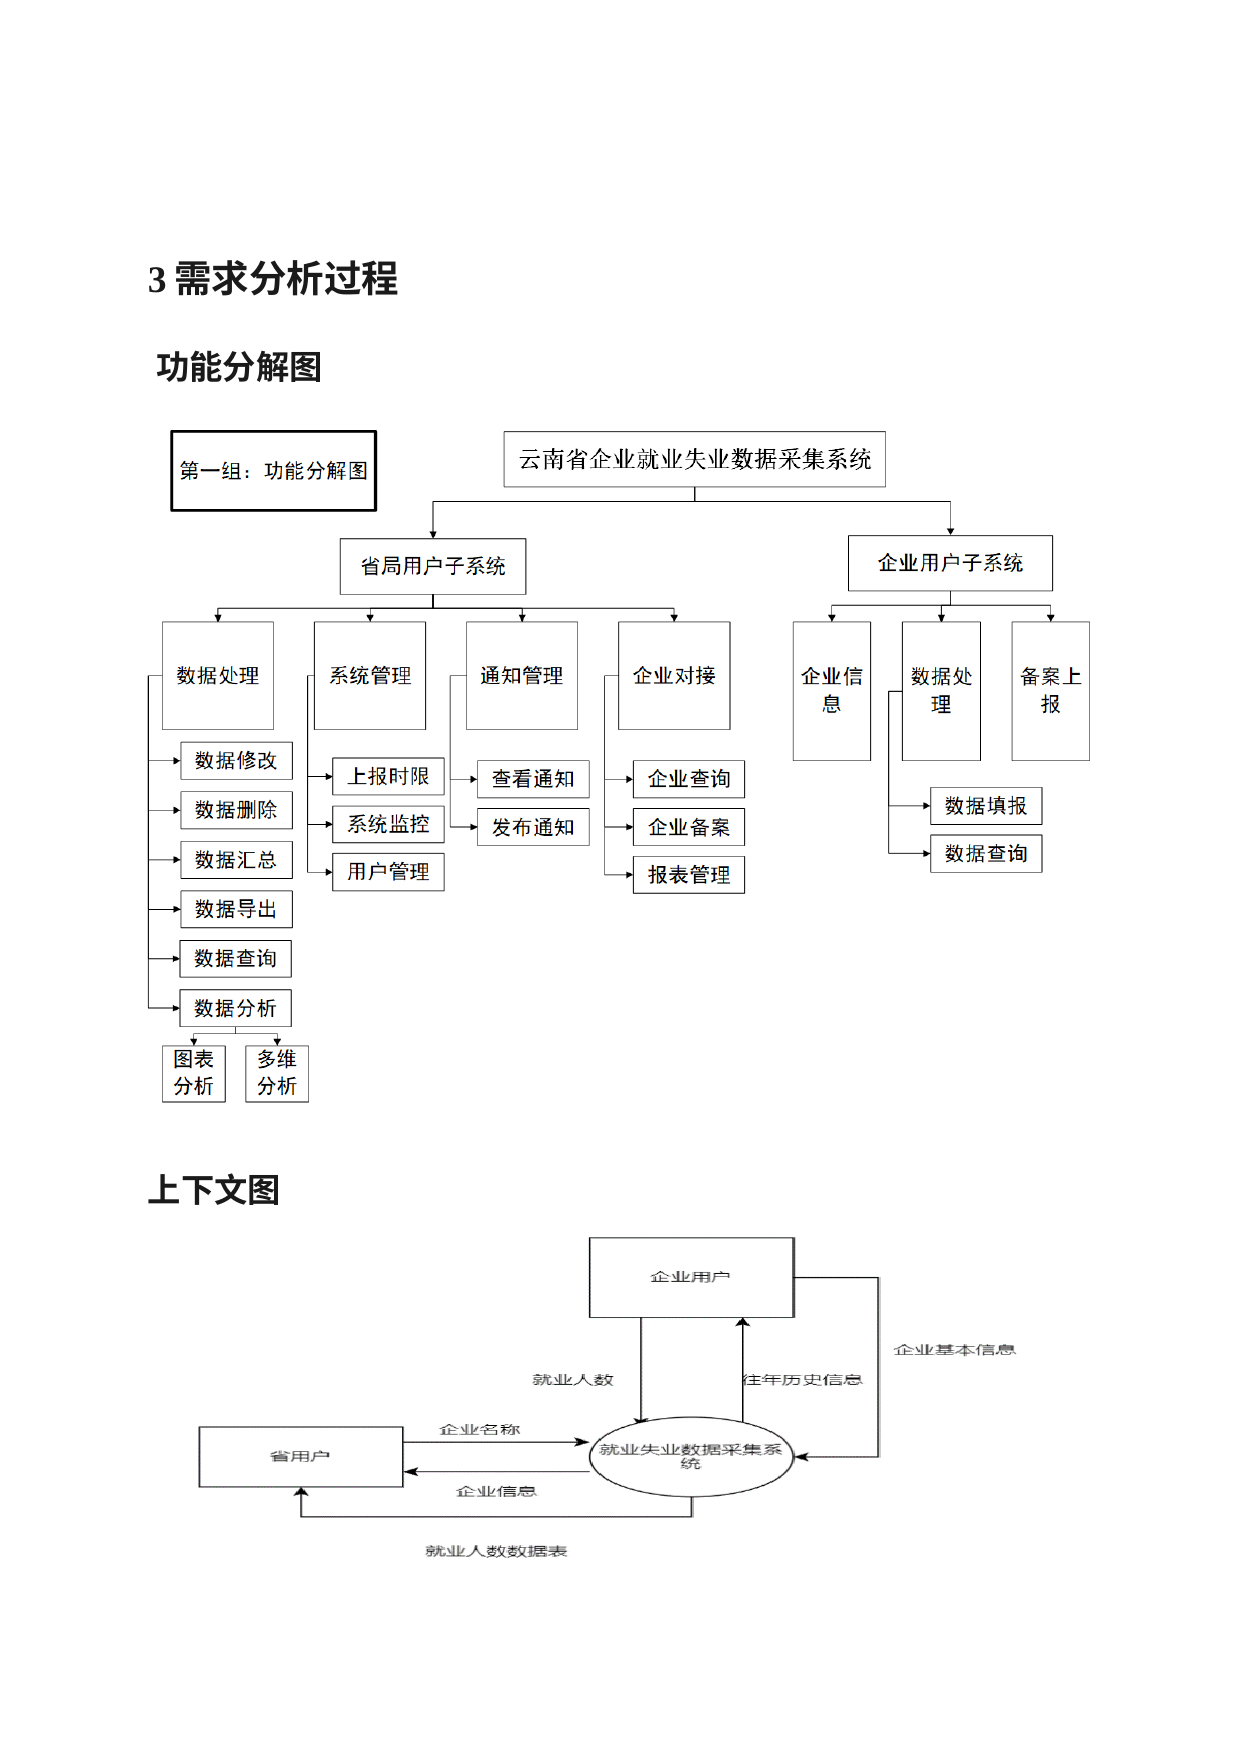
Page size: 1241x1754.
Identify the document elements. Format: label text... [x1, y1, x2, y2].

picture [147, 429, 1093, 1107]
subtitle 功能分解图 [148, 341, 1093, 389]
picture [165, 1217, 1075, 1587]
subtitle 3需求分析过程 [148, 249, 1093, 303]
text 上下文图 [148, 1163, 1093, 1212]
